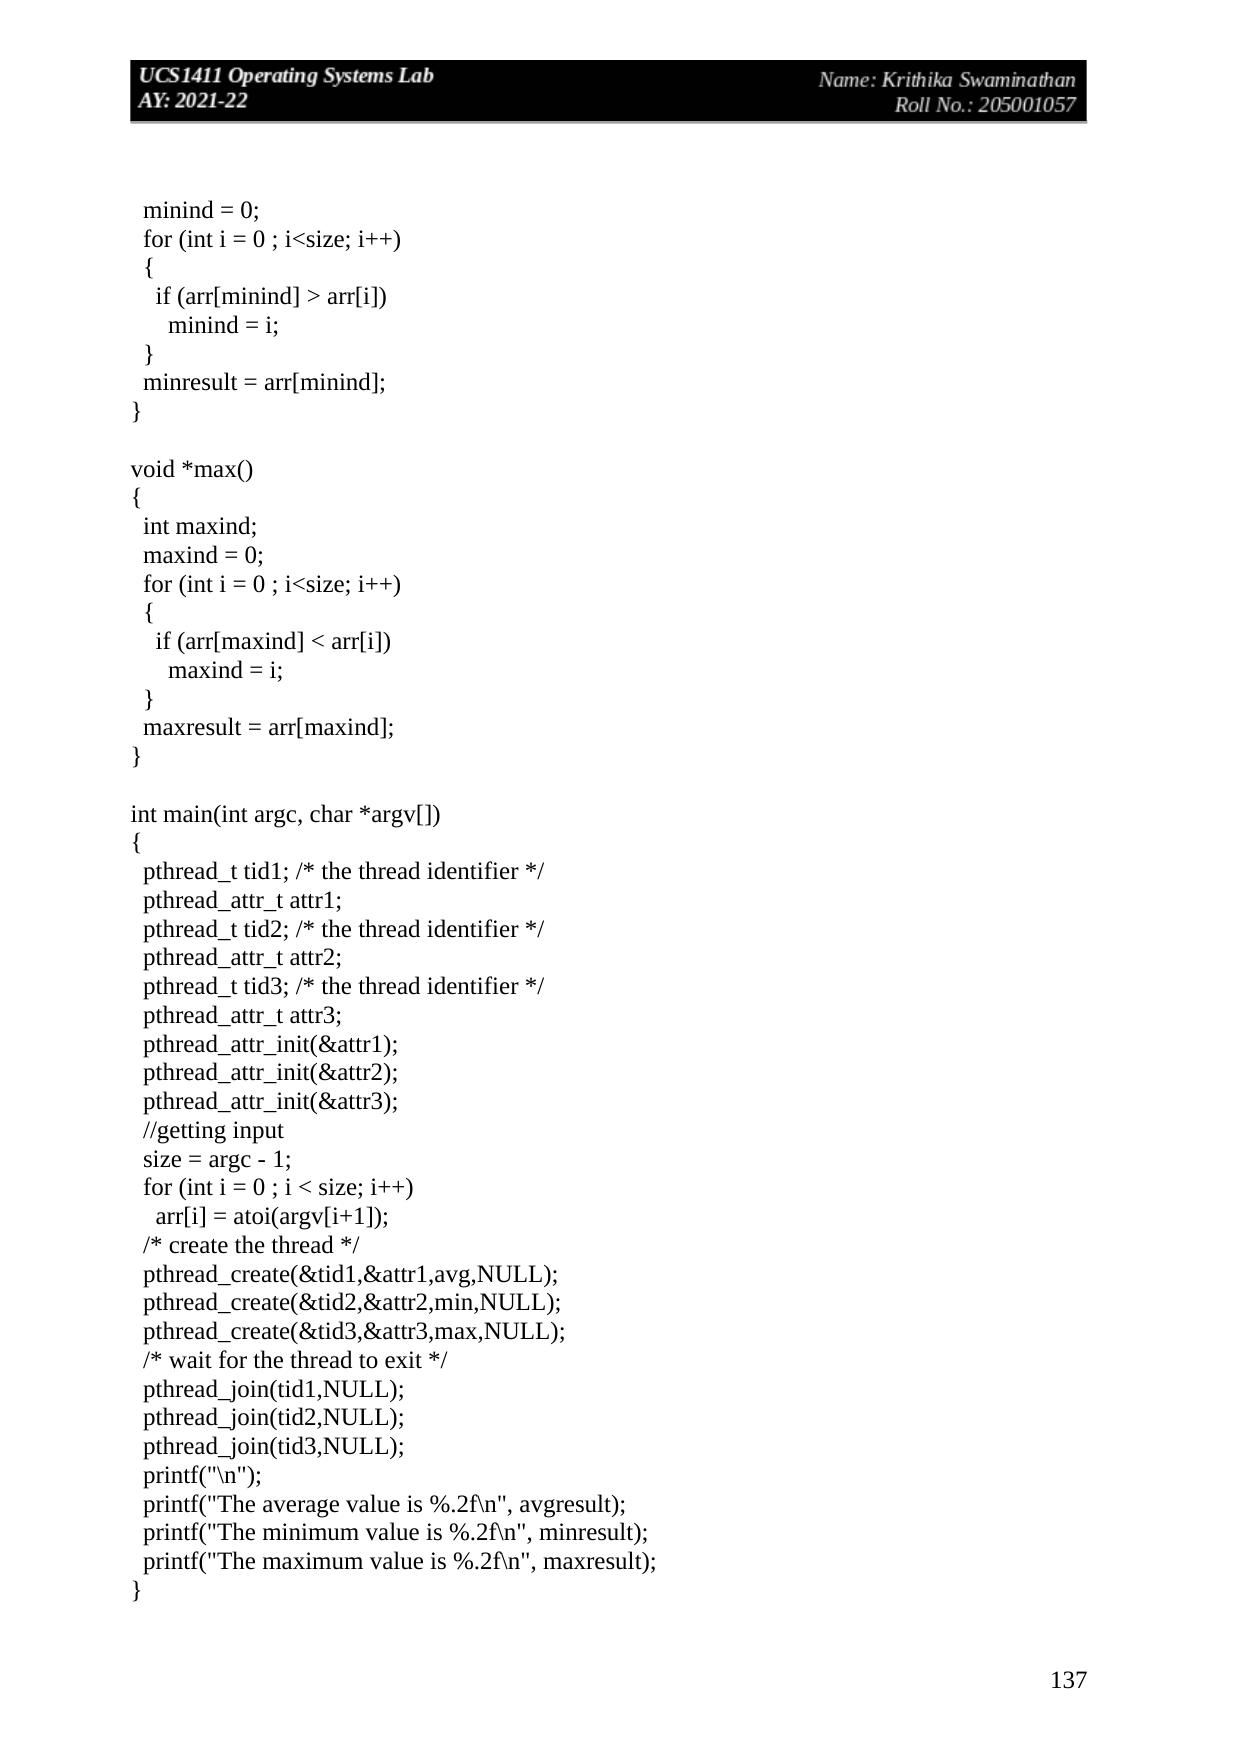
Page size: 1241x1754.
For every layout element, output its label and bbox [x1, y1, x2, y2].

picture [130, 60, 1087, 121]
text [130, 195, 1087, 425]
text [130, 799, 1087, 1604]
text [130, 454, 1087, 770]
